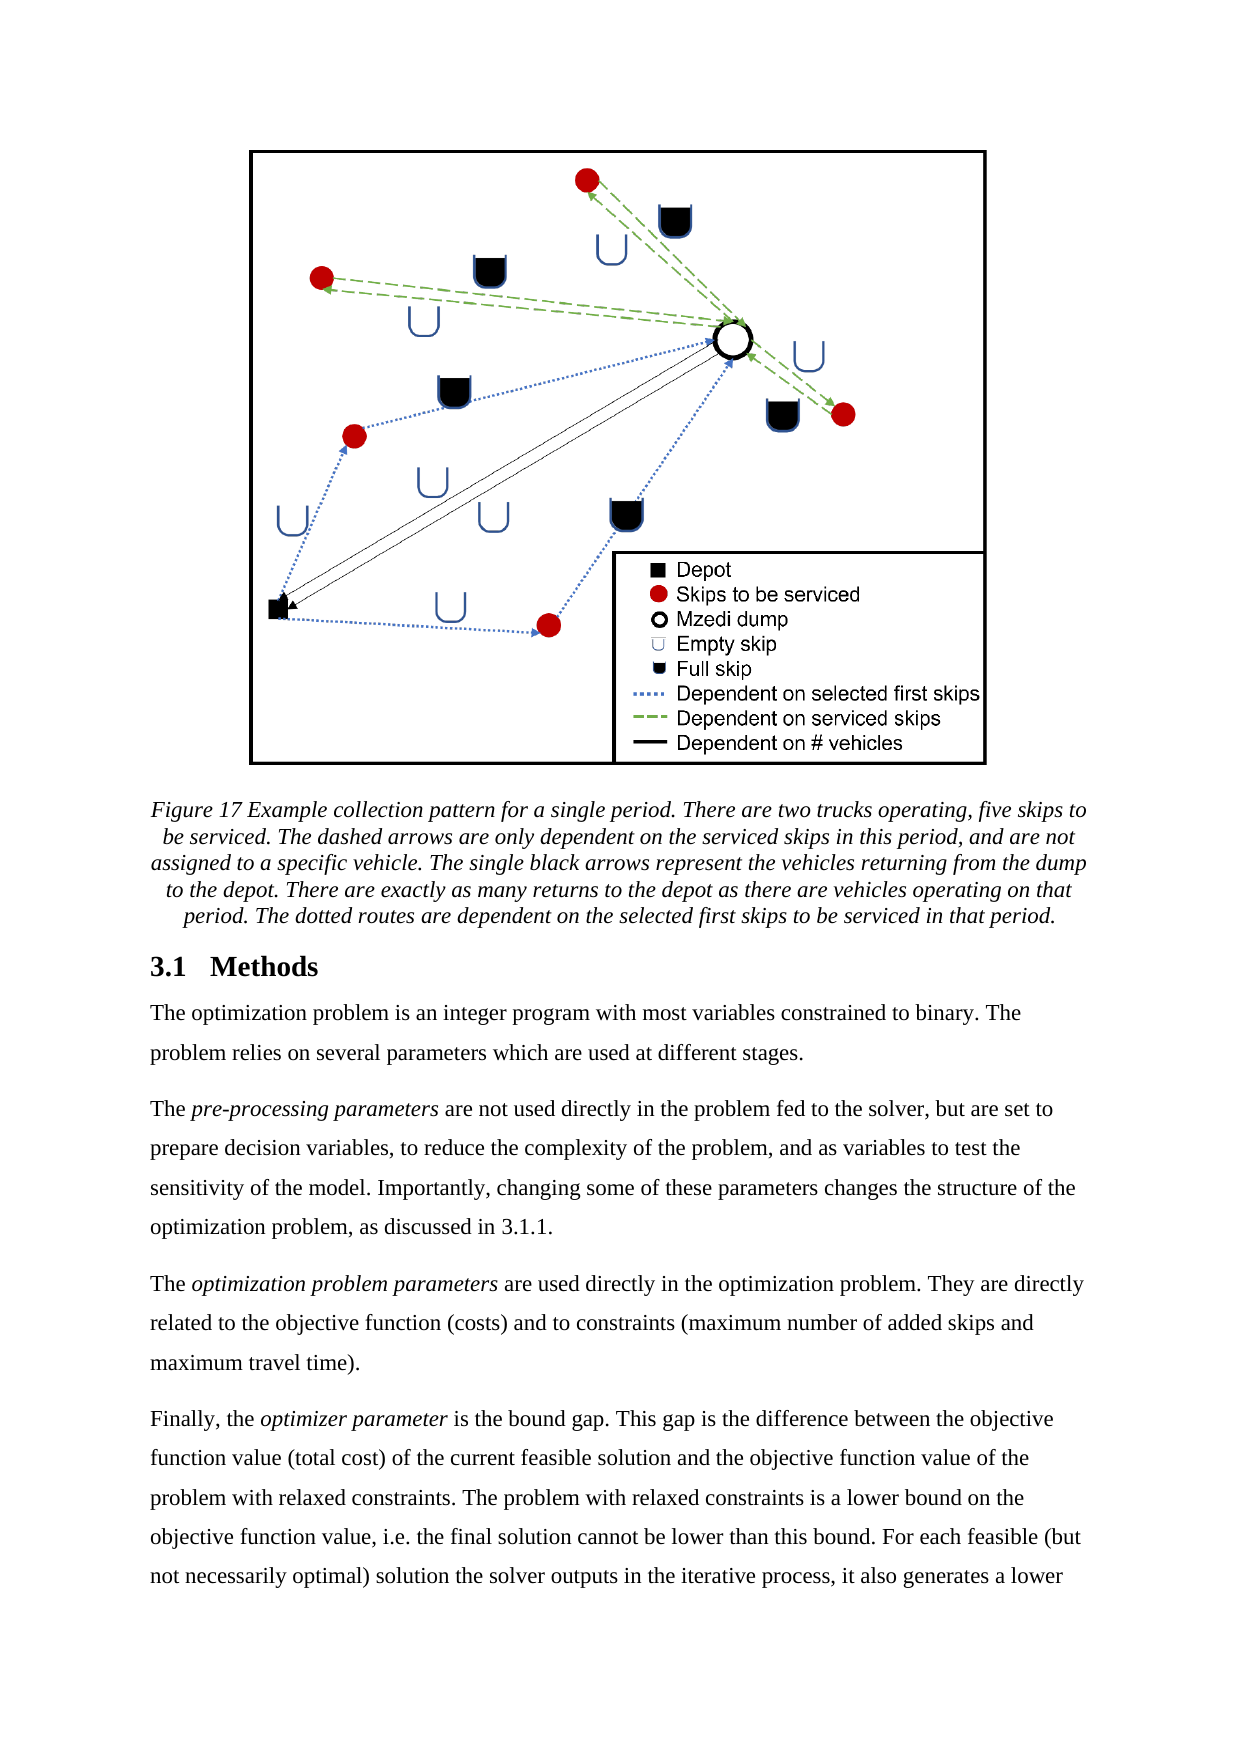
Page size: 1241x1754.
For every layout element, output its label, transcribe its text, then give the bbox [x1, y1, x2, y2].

text Figure 17 Example collection pattern for a single period. There are two trucks operating, five skips to be serviced. The dashed arrows are only dependent on the serviced skips in this period, and are not assigned to a specific vehicle. The single black arrows represent the vehicles returning from the dump to the depot. There are exactly as many returns to the depot as there are vehicles operating on that period. The dotted routes are dependent on the selected first skips to be serviced in that period. [150, 797, 1090, 928]
text The pre-processing parameters are not used directly in the problem fed to the solver, but are set to prepare decision variables, to reduce the complexity of the problem, and as variables to test the sensitivity of the model. Importantly, changing some of these parameters changes the structure of the optimization problem, as discussed in 3.1.1. [150, 1095, 1090, 1240]
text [150, 1405, 1090, 1589]
subtitle Methods [150, 949, 1090, 983]
text The optimization problem is an integer program with most variables constrained to binary. The problem relies on several parameters which are used at different stages. [150, 999, 1090, 1065]
picture [249, 150, 992, 767]
text The optimization problem parameters are used directly in the optimization problem. They are directly related to the objective function (costs) and to constraints (maximum number of added skips and maximum travel time). [150, 1269, 1090, 1375]
